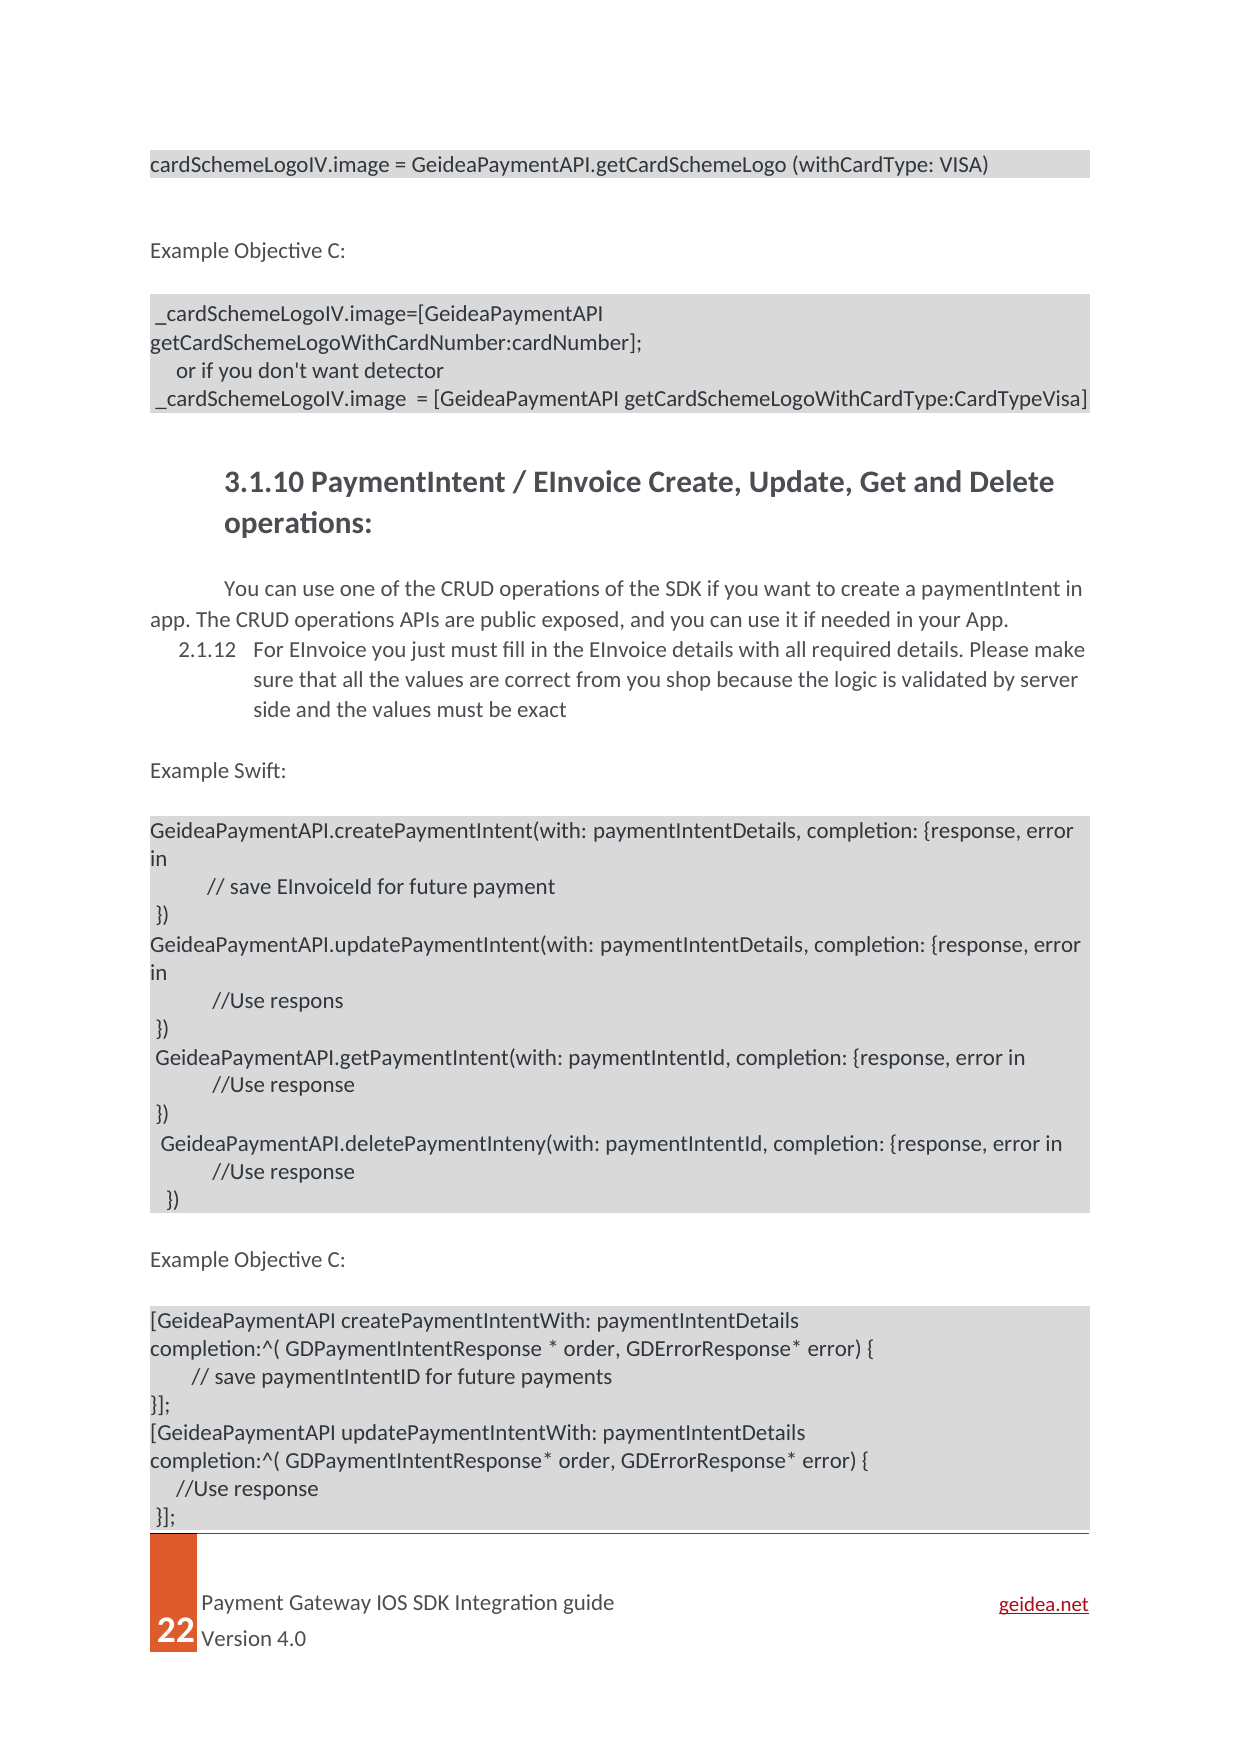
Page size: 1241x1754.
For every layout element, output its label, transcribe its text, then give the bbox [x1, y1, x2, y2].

text [GeideaPaymentAPI updatePaymentIntentWith: paymentIntentDetails completion:^( GDPaymentIntentResponse* order, GDErrorResponse* error) { [150, 1418, 1090, 1474]
text or if you don't want detector [150, 357, 1090, 384]
text // save paymentIntentID for future payments [150, 1362, 1090, 1390]
text }) [150, 1099, 1090, 1127]
list For EInvoice you just must fill in the EInvoice details with all required details. Please make sure that all the values are correct from you shop because the logic is validated by server side and the values must be exact [178, 635, 1090, 723]
text cardSchemeLogoIV.image = GeideaPaymentAPI.getCardSchemeLogo (withCardType: VISA) [150, 150, 1090, 178]
text Example Swift: [150, 756, 1090, 784]
text GeideaPaymentAPI.deletePaymentInteny(with: paymentIntentId, completion: {response, error in [150, 1129, 1090, 1157]
text You can use one of the CRUD operations of the SDK if you want to create a paymentIntent in app. The CRUD operations APIs are public exposed, and you can use it if needed in your App. [150, 574, 1090, 633]
text // save EInvoiceId for future payment [150, 872, 1090, 900]
text }) [150, 1185, 1090, 1213]
text }]; [150, 1390, 1090, 1418]
text }]; [150, 1502, 1090, 1530]
text GeideaPaymentAPI.getPaymentIntent(with: paymentIntentId, completion: {response, error in [150, 1043, 1090, 1071]
text }) [150, 900, 1090, 928]
text }) [150, 1014, 1090, 1043]
text //Use response [150, 1474, 1090, 1502]
text Example Objective C: [150, 236, 1090, 264]
text [GeideaPaymentAPI createPaymentIntentWith: paymentIntentDetails completion:^( GDPaymentIntentResponse * order, GDErrorResponse* error) { [150, 1306, 1090, 1362]
text //Use respons [150, 987, 1090, 1014]
text //Use response [150, 1157, 1090, 1185]
text GeideaPaymentAPI.createPaymentIntent(with: paymentIntentDetails, completion: {response, error in [150, 816, 1090, 872]
subtitle 3.1.10 PaymentIntent / EInvoice Create, Update, Get and Delete operations: [224, 462, 1090, 541]
text GeideaPaymentAPI.updatePaymentIntent(with: paymentIntentDetails, completion: {response, error in [150, 931, 1090, 987]
text Example Objective C: [150, 1245, 1090, 1273]
text _cardSchemeLogoIV.image = [GeideaPaymentAPI getCardSchemeLogoWithCardType:CardTypeVisa] [150, 384, 1090, 413]
text //Use response [150, 1071, 1090, 1099]
text _cardSchemeLogoIV.image=[GeideaPaymentAPI getCardSchemeLogoWithCardNumber:cardNumber]; [150, 294, 1090, 357]
